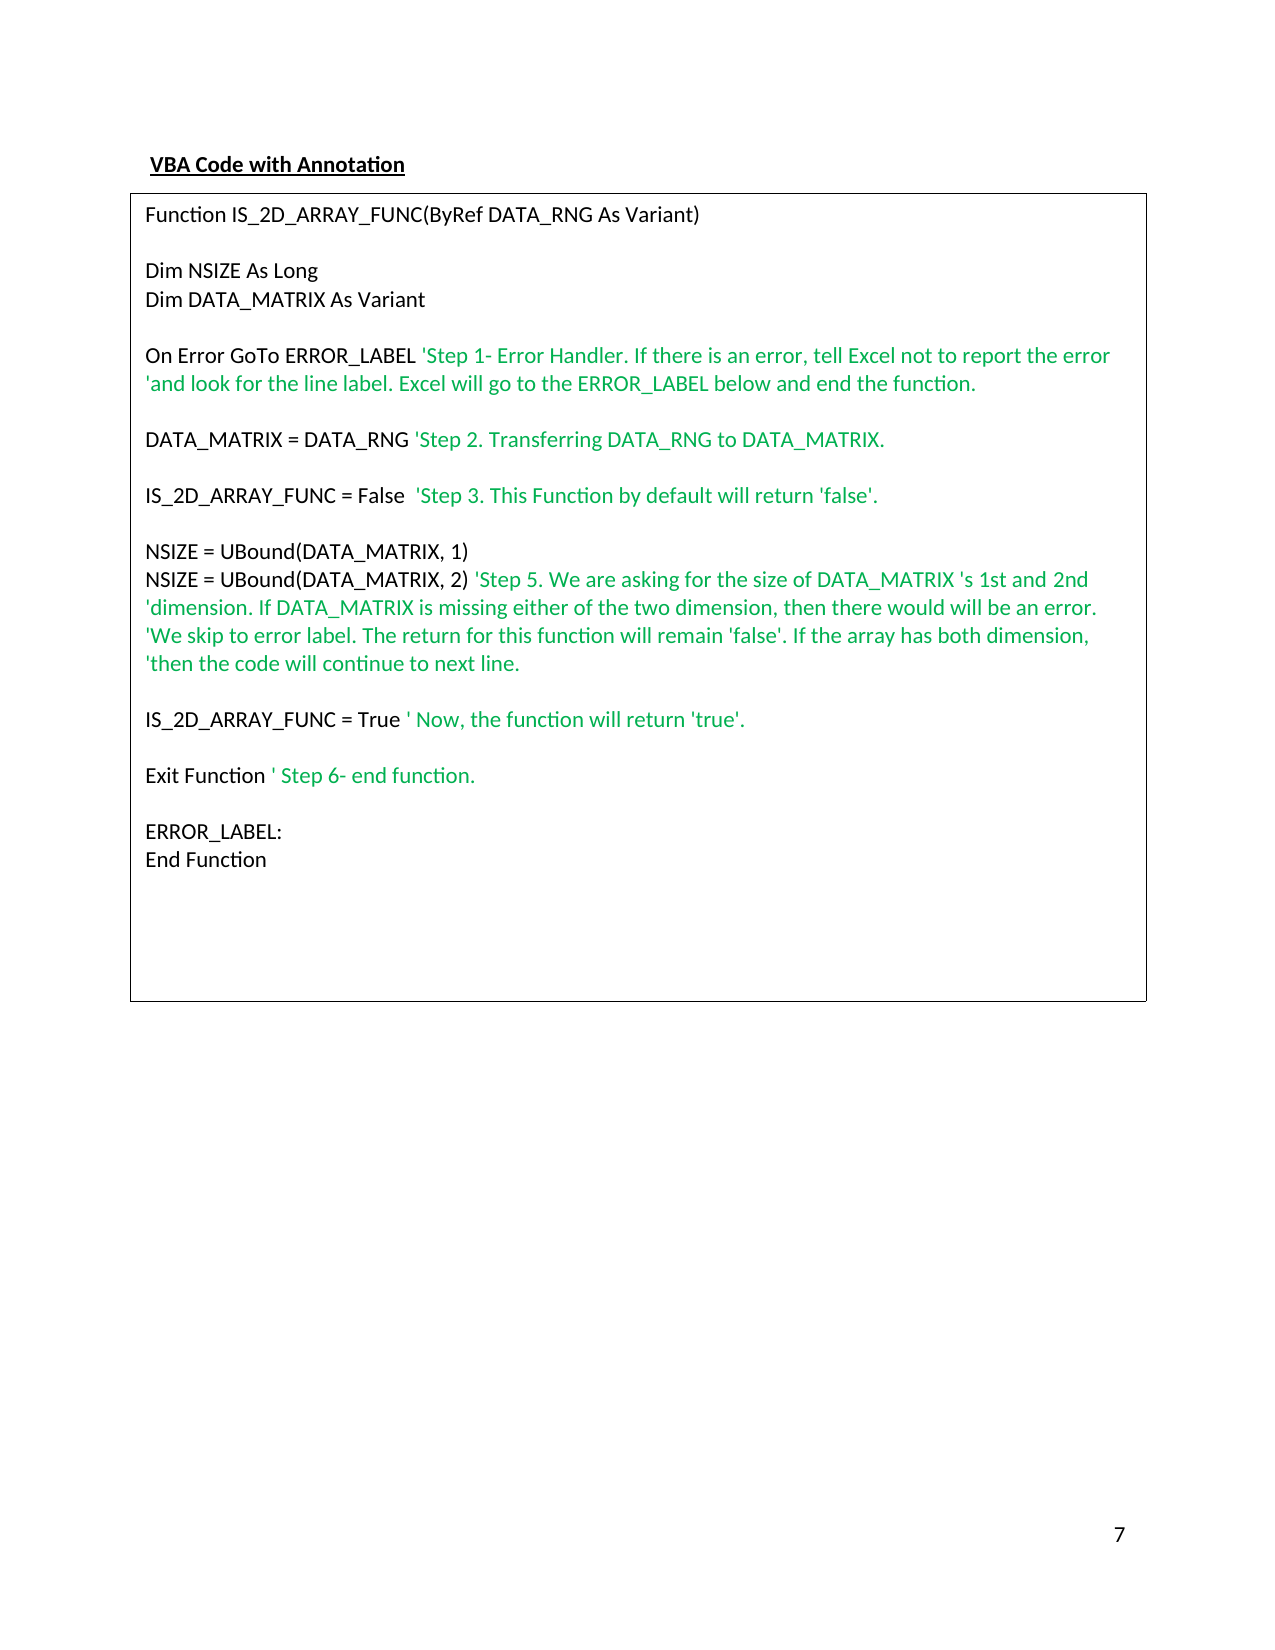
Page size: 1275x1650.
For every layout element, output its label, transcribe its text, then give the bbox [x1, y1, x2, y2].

text VBA Code with Annotation [150, 150, 1125, 178]
